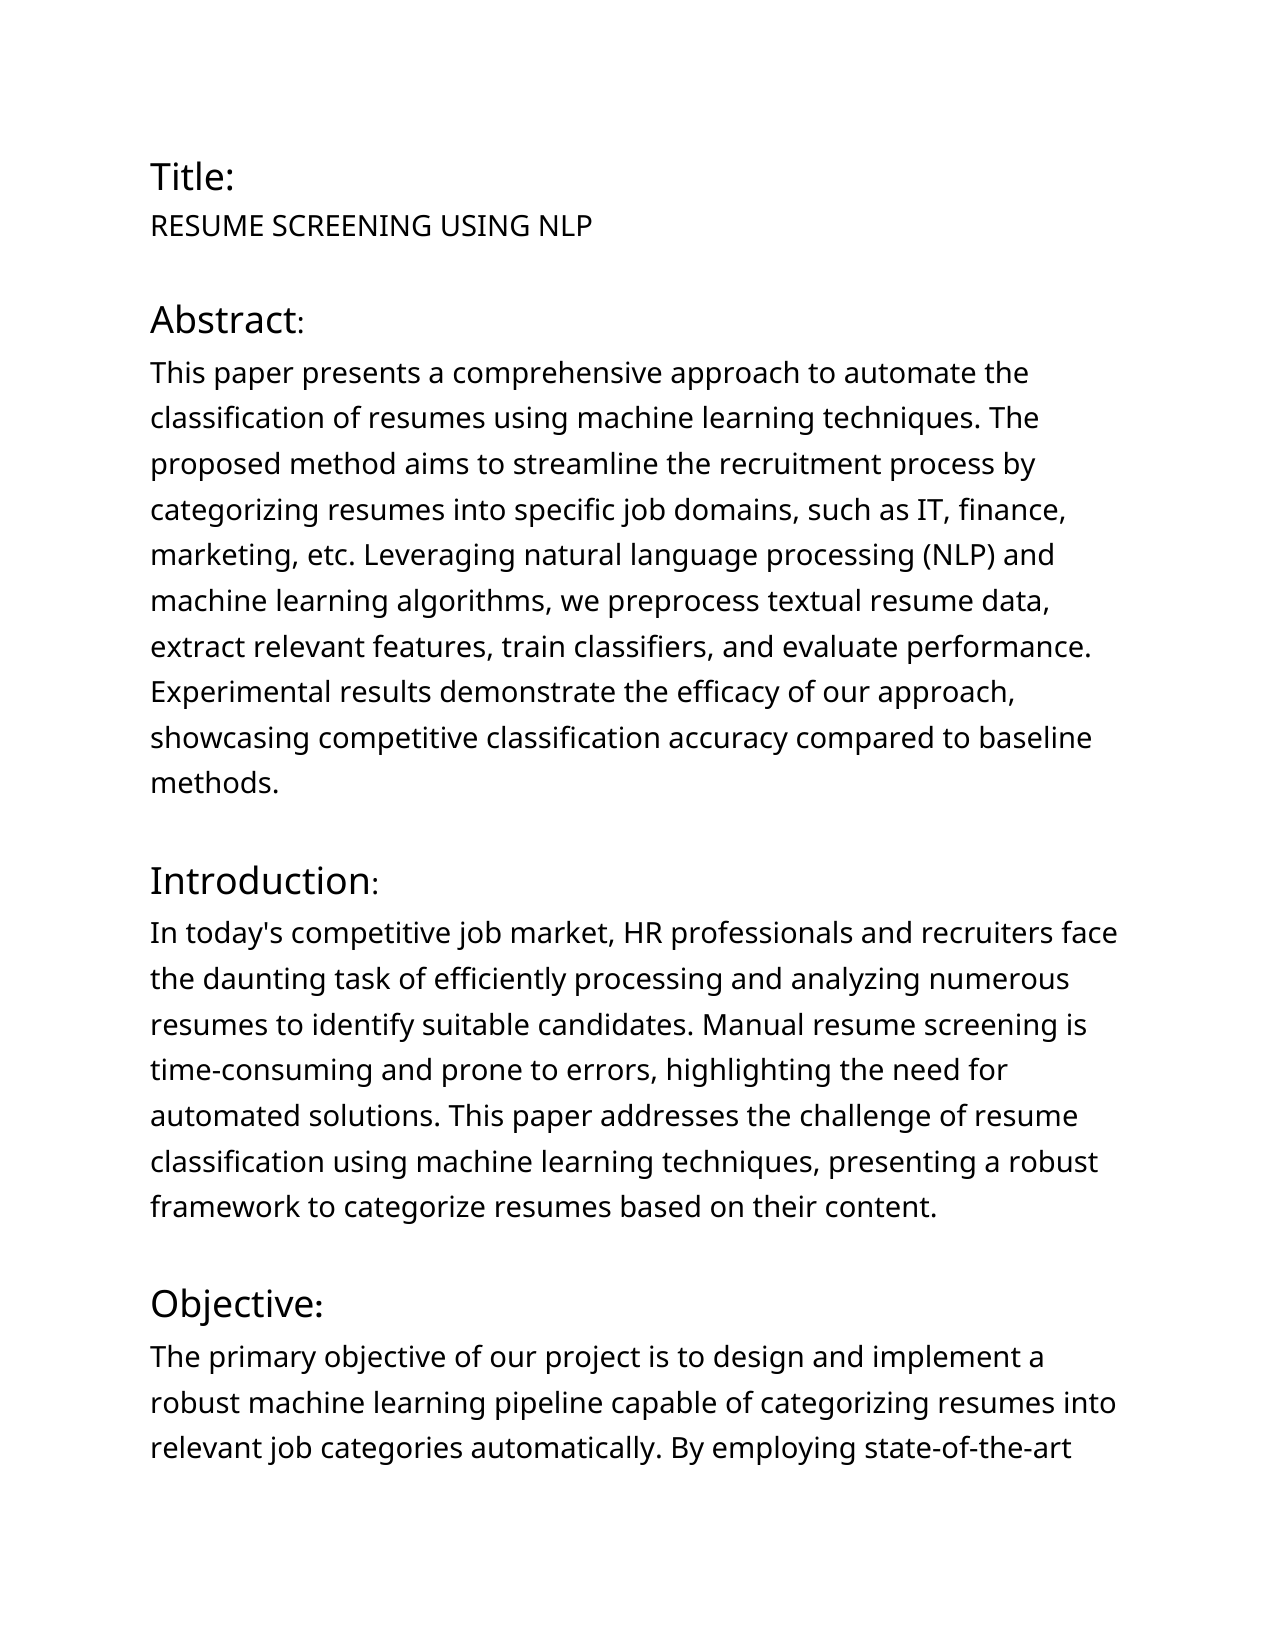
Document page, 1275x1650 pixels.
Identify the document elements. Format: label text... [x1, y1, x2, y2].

text Title: [150, 150, 1125, 201]
text Objective: [150, 1278, 1125, 1329]
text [150, 1336, 1125, 1467]
text This paper presents a comprehensive approach to automate the classification of resumes using machine learning techniques. The proposed method aims to streamline the recruitment process by categorizing resumes into specific job domains, such as IT, finance, marketing, etc. Leveraging natural language processing (NLP) and machine learning algorithms, we preprocess textual resume data, extract relevant features, train classifiers, and evaluate performance. Experimental results demonstrate the efficacy of our approach, showcasing competitive classification accuracy compared to baseline methods. [150, 352, 1125, 802]
text Abstract: [150, 293, 1125, 344]
text Introduction: [150, 854, 1125, 905]
text In today's competitive job market, HR professionals and recruiters face the daunting task of efficiently processing and analyzing numerous resumes to identify suitable candidates. Manual resume screening is time-consuming and prone to errors, highlighting the need for automated solutions. This paper addresses the challenge of resume classification using machine learning techniques, presenting a robust framework to categorize resumes based on their content. [150, 913, 1125, 1226]
text RESUME SCREENING USING NLP [150, 205, 1125, 245]
